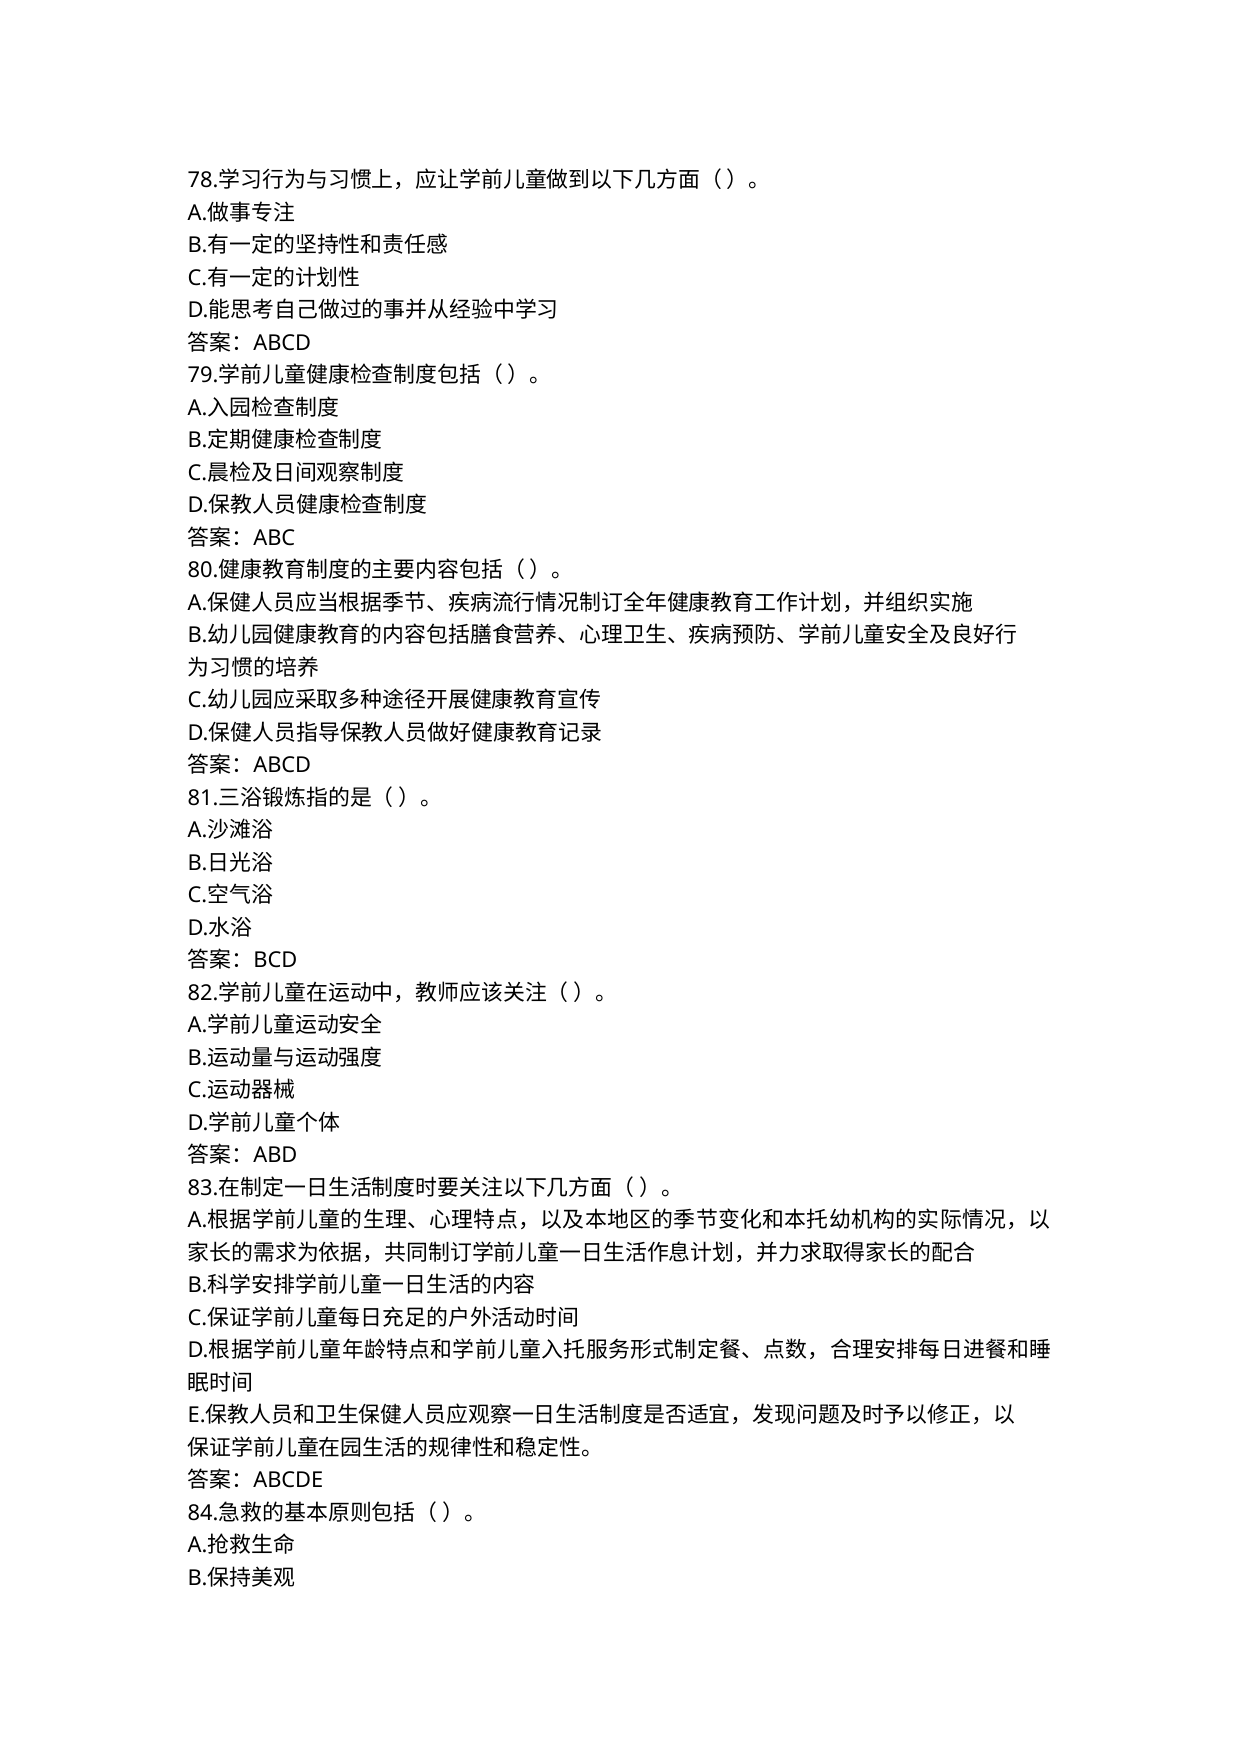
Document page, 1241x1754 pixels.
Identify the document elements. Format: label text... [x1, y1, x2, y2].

text C.有一定的计划性 [187, 259, 1053, 292]
text C.空气浴 [187, 877, 1053, 909]
text A.学前儿童运动安全 [187, 1007, 1053, 1039]
text A.入园检查制度 [187, 389, 1053, 422]
text B.有一定的坚持性和责任感 [187, 227, 1053, 259]
text E.保教人员和卫生保健人员应观察一日生活制度是否适宜，发现问题及时予以修正，以 [187, 1397, 1053, 1429]
text 保证学前儿童在园生活的规律性和稳定性。 [187, 1429, 1053, 1462]
text D.水浴 [187, 909, 1053, 942]
text 答案：ABCD [187, 747, 1053, 779]
text A.做事专注 [187, 194, 1053, 227]
text C.幼儿园应采取多种途径开展健康教育宣传 [187, 682, 1053, 714]
text 79.学前儿童健康检查制度包括（ ）。 [187, 357, 1053, 389]
text B.日光浴 [187, 844, 1053, 877]
text D.能思考自己做过的事并从经验中学习 [187, 292, 1053, 324]
text C.晨检及日间观察制度 [187, 454, 1053, 487]
text 答案：BCD [187, 942, 1053, 974]
text D.根据学前儿童年龄特点和学前儿童入托服务形式制定餐、点数，合理安排每日进餐和睡眠时间 [187, 1332, 1053, 1397]
text 80.健康教育制度的主要内容包括（ ）。 [187, 552, 1053, 584]
text 81.三浴锻炼指的是（ ）。 [187, 779, 1053, 812]
text A.沙滩浴 [187, 812, 1053, 844]
text A.保健人员应当根据季节、疾病流行情况制订全年健康教育工作计划，并组织实施 [187, 584, 1053, 617]
text 答案：ABC [187, 519, 1053, 552]
text D.保健人员指导保教人员做好健康教育记录 [187, 714, 1053, 747]
text 答案：ABCD [187, 324, 1053, 357]
text A.根据学前儿童的生理、心理特点，以及本地区的季节变化和本托幼机构的实际情况，以家长的需求为依据，共同制订学前儿童一日生活作息计划，并力求取得家长的配合 [187, 1202, 1053, 1267]
text B.科学安排学前儿童一日生活的内容 [187, 1267, 1053, 1299]
text 答案：ABD [187, 1137, 1053, 1169]
text 为习惯的培养 [187, 649, 1053, 682]
text C.保证学前儿童每日充足的户外活动时间 [187, 1299, 1053, 1332]
text B.定期健康检查制度 [187, 422, 1053, 454]
text D.学前儿童个体 [187, 1104, 1053, 1137]
text B.运动量与运动强度 [187, 1039, 1053, 1072]
text C.运动器械 [187, 1072, 1053, 1104]
text 78.学习行为与习惯上，应让学前儿童做到以下几方面（ ）。 [187, 162, 1053, 194]
text 84.急救的基本原则包括（ ）。 [187, 1494, 1053, 1527]
text 82.学前儿童在运动中，教师应该关注（ ）。 [187, 974, 1053, 1007]
text 83.在制定一日生活制度时要关注以下几方面（ ）。 [187, 1169, 1053, 1202]
text D.保教人员健康检查制度 [187, 487, 1053, 519]
text A.抢救生命 [187, 1527, 1053, 1559]
text B.幼儿园健康教育的内容包括膳食营养、心理卫生、疾病预防、学前儿童安全及良好行 [187, 617, 1053, 649]
text 答案：ABCDE [187, 1462, 1053, 1494]
text B.保持美观 [187, 1559, 1053, 1592]
